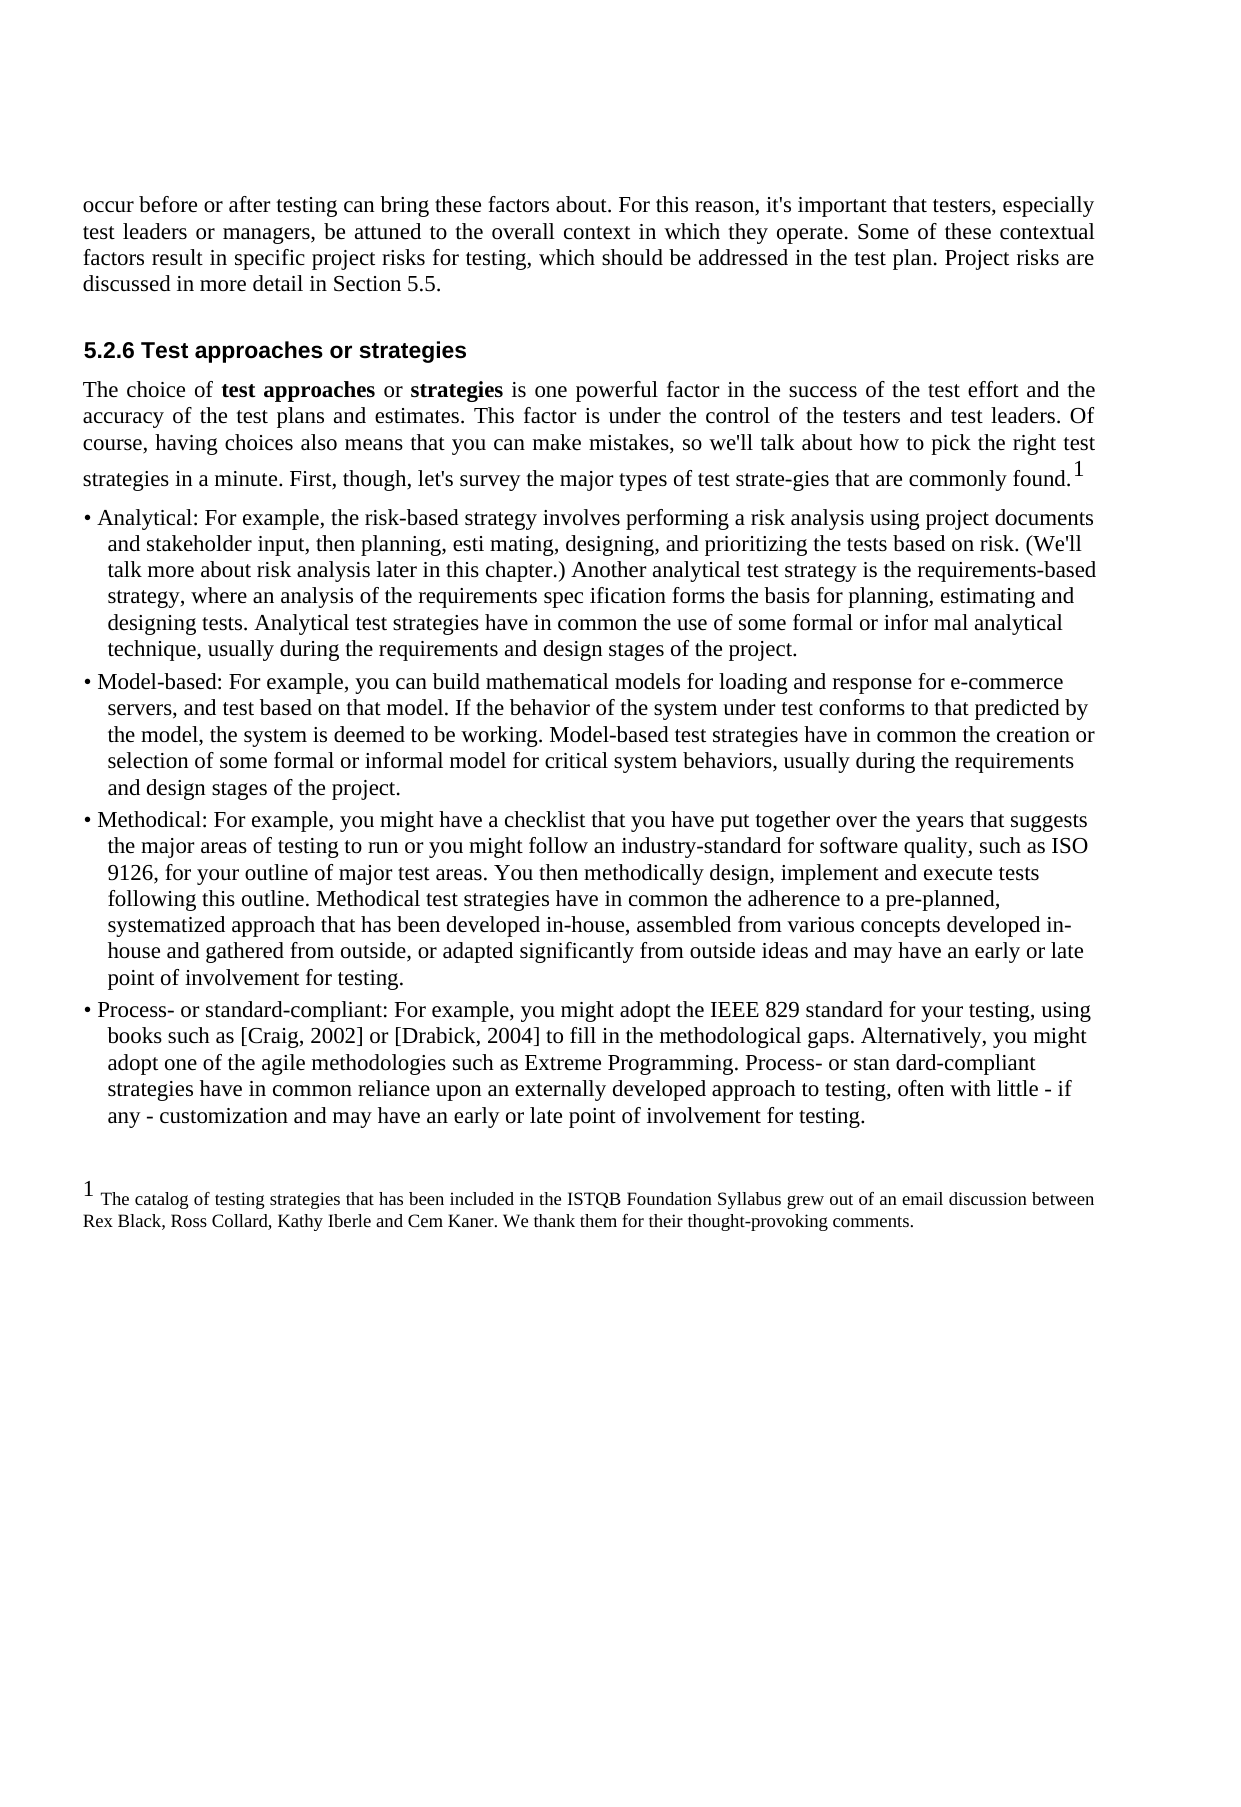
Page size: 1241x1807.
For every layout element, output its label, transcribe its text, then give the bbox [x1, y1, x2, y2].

text • Methodical: For example, you might have a checklist that you have put together over the years that suggests the major areas of testing to run or you might follow an industry-standard for software quality, such as ISO 9126, for your outline of major test areas. You then methodically design, implement and execute tests following this outline. Methodical test strategies have in common the adherence to a pre-planned, systematized approach that has been developed in-house, assembled from various concepts developed in- house and gathered from outside, or adapted significantly from outside ideas and may have an early or late point of involvement for testing. [83, 806, 1098, 990]
text 5.2.6 Test approaches or strategies [84, 337, 1098, 364]
text • Process- or standard-compliant: For example, you might adopt the IEEE 829 standard for your testing, using books such as [Craig, 2002] or [Drabick, 2004] to fill in the methodological gaps. Alternatively, you might adopt one of the agile methodologies such as Extreme Programming. Process- or stan dard-compliant strategies have in common reliance upon an externally developed approach to testing, often with little - if any - customization and may have an early or late point of involvement for testing. [83, 996, 1098, 1128]
text The choice of test approaches or strategies is one powerful factor in the success of the test effort and the accuracy of the test plans and estimates. This factor is under the control of the testers and test leaders. Of course, having choices also means that you can make mistakes, so we'll talk about how to pick the right test strategies in a minute. First, though, let's survey the major types of test strate-gies that are commonly found.1 [83, 376, 1097, 491]
text • Analytical: For example, the risk-based strategy involves performing a risk analysis using project documents and stakeholder input, then planning, esti mating, designing, and prioritizing the tests based on risk. (We'll talk more about risk analysis later in this chapter.) Another analytical test strategy is the requirements-based strategy, where an analysis of the requirements spec ification forms the basis for planning, estimating and designing tests. Analytical test strategies have in common the use of some formal or infor mal analytical technique, usually during the requirements and design stages of the project. [83, 503, 1098, 662]
text occur before or after testing can bring these factors about. For this reason, it's important that testers, especially test leaders or managers, be attuned to the overall context in which they operate. Some of these contextual factors result in specific project risks for testing, which should be addressed in the test plan. Project risks are discussed in more detail in Section 5.5. [83, 191, 1097, 297]
text • Model-based: For example, you can build mathematical models for loading and response for e-commerce servers, and test based on that model. If the behavior of the system under test conforms to that predicted by the model, the system is deemed to be working. Model-based test strategies have in common the creation or selection of some formal or informal model for critical system behaviors, usually during the requirements and design stages of the project. [83, 668, 1098, 800]
text 1 The catalog of testing strategies that has been included in the ISTQB Foundation Syllabus grew out of an email discussion between Rex Black, Ross Collard, Kathy Iberle and Cem Kaner. We thank them for their thought-provoking comments. [83, 1175, 1098, 1232]
